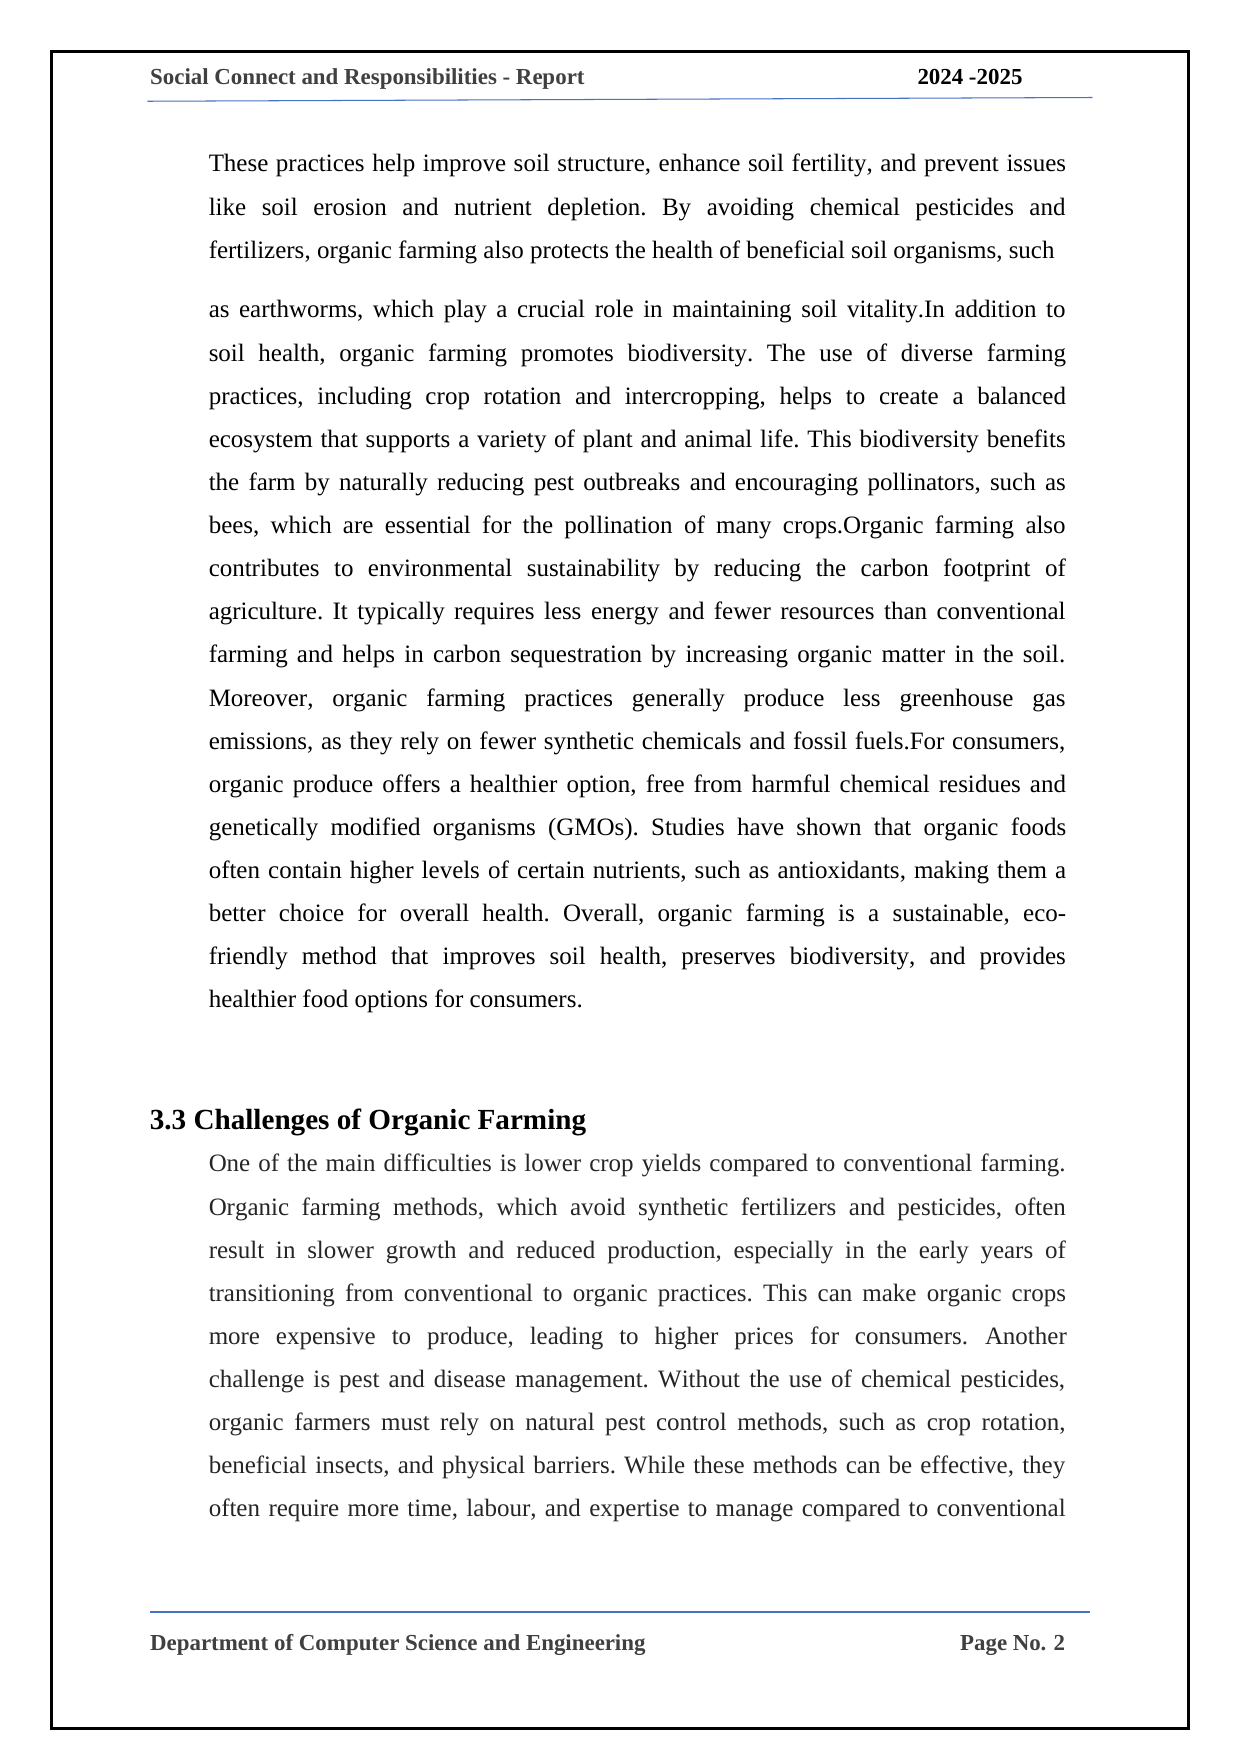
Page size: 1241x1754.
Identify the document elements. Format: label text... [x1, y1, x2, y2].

table_header 3.3 Challenges of Organic Farming [138, 1090, 1078, 1148]
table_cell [197, 89, 1078, 1043]
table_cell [197, 1149, 1078, 1522]
